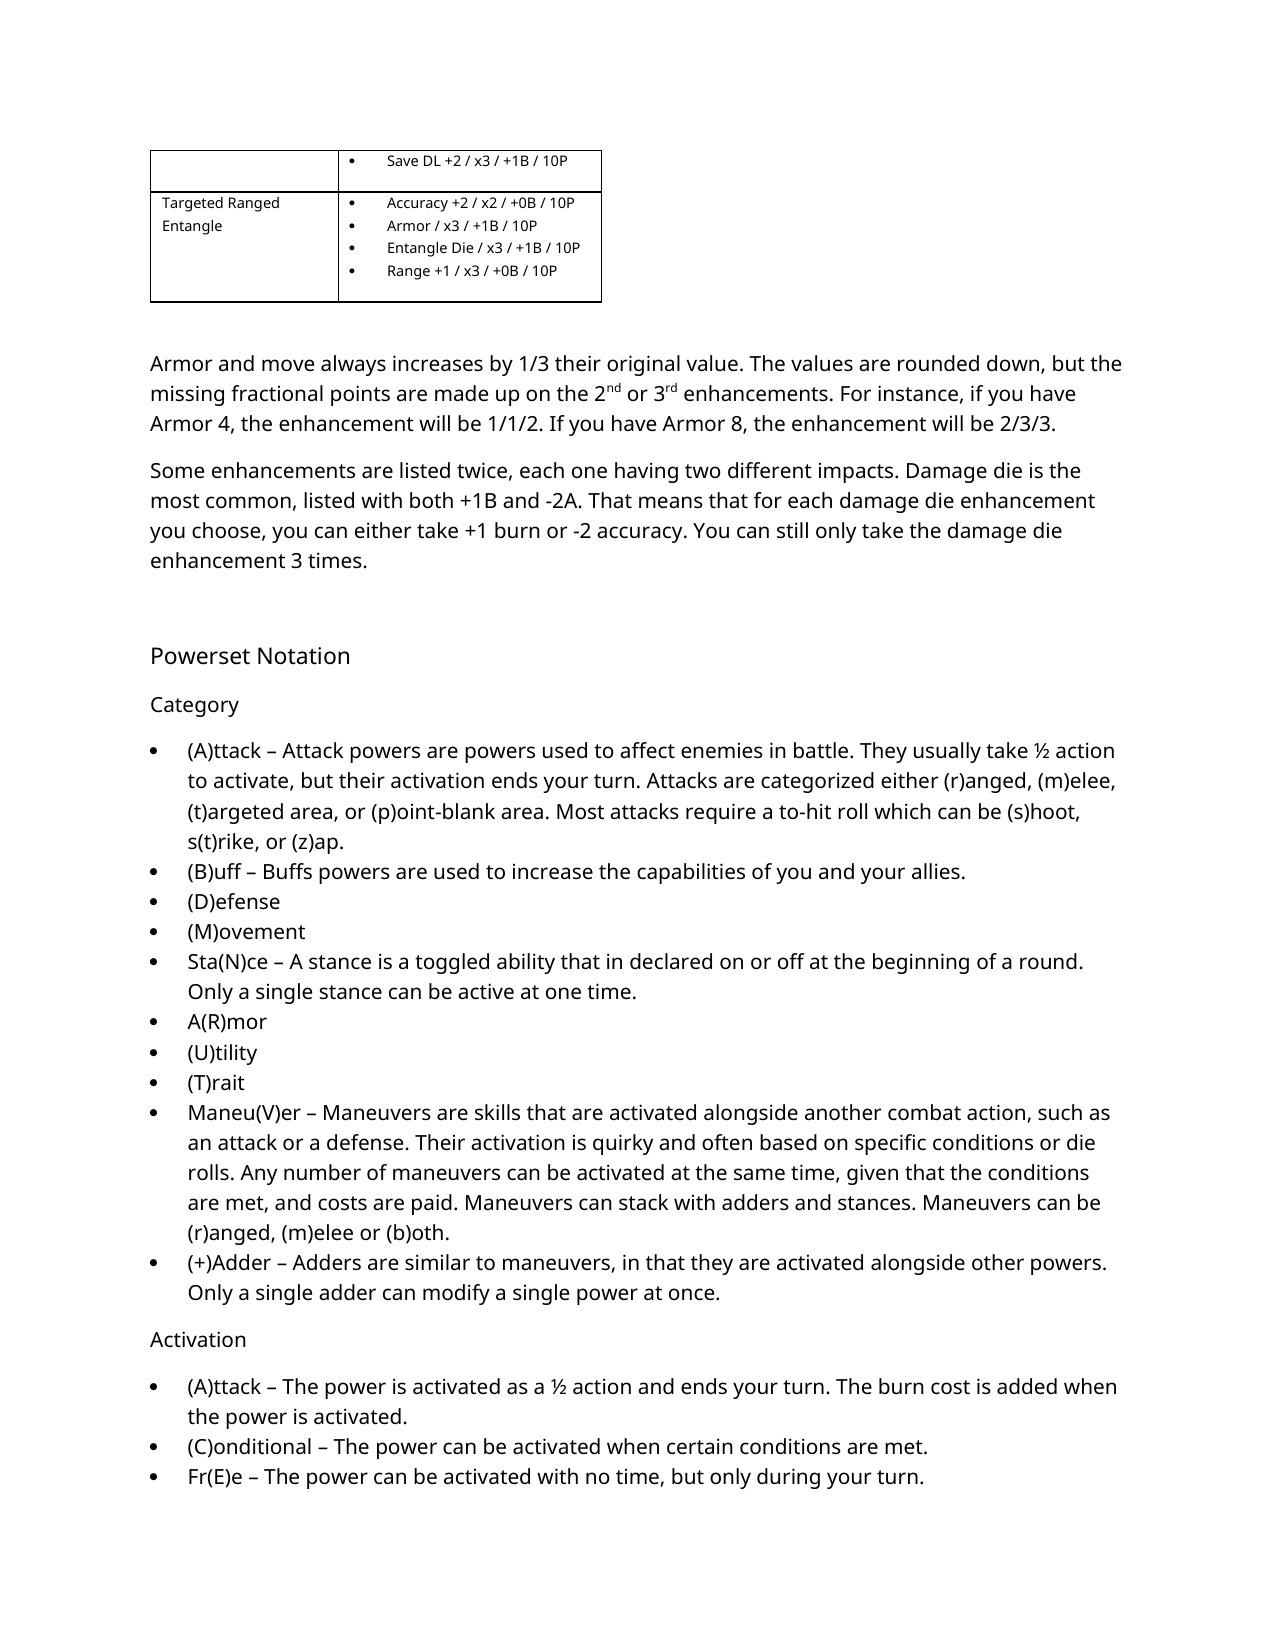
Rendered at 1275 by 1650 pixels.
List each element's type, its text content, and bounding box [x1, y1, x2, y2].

list (+)Adder – Adders are similar to maneuvers, in that they are activated alongside other powers. Only a single adder can modify a single power at once. [150, 1248, 1125, 1307]
text Some enhancements are listed twice, each one having two different impacts. Damage die is the most common, listed with both +1B and -2A. That means that for each damage die enhancement you choose, you can either take +1 burn or -2 accuracy. You can still only take the damage die enhancement 3 times. [150, 456, 1125, 575]
list Fr(E)e – The power can be activated with no time, but only during your turn. [150, 1462, 1125, 1491]
text Powerset Notation [150, 640, 1125, 671]
list A(R)mor [150, 1007, 1125, 1036]
text Armor and move always increases by 1/3 their original value. The values are rounded down, but the missing fractional points are made up on the 2nd or 3rd enhancements. For instance, if you have Armor 4, the enhancement will be 1/1/2. If you have Armor 8, the enhancement will be 2/3/3. [150, 349, 1125, 438]
list (B)uff – Buffs powers are used to increase the capabilities of you and your allies. [150, 857, 1125, 885]
list (C)onditional – The power can be activated when certain conditions are met. [150, 1432, 1125, 1461]
text Category [150, 690, 1125, 718]
list (A)ttack – The power is activated as a ½ action and ends your turn. The burn cost is added when the power is activated. [150, 1372, 1125, 1431]
list (D)efense [150, 887, 1125, 916]
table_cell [339, 151, 601, 191]
list Maneu(V)er – Maneuvers are skills that are activated alongside another combat action, such as an attack or a defense. Their activation is quirky and often based on specific conditions or die rolls. Any number of maneuvers can be activated at the same time, given that the conditions are met, and costs are paid. Maneuvers can stack with adders and stances. Maneuvers can be (r)anged, (m)elee or (b)oth. [150, 1098, 1125, 1247]
table_cell Accuracy +2 / x2 / +0B / 10P Armor / x3 / +1B / 10P Entangle Die / x3 / +1B / 10P Range +1 / x3 / +0B / 10P [339, 193, 601, 301]
text Activation [150, 1325, 1125, 1354]
list (U)tility [150, 1038, 1125, 1066]
list (T)rait [150, 1068, 1125, 1096]
list (M)ovement [150, 917, 1125, 946]
table_cell Targeted Ranged Entangle [151, 193, 338, 301]
list Sta(N)ce – A stance is a toggled ability that in declared on or off at the beginning of a round. Only a single stance can be active at one time. [150, 947, 1125, 1006]
list (A)ttack – Attack powers are powers used to affect enemies in battle. They usually take ½ action to activate, but their activation ends your turn. Attacks are categorized either (r)anged, (m)elee, (t)argeted area, or (p)oint-blank area. Most attacks require a to-hit roll which can be (s)hoot, s(t)rike, or (z)ap. [150, 737, 1125, 855]
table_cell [151, 151, 338, 191]
